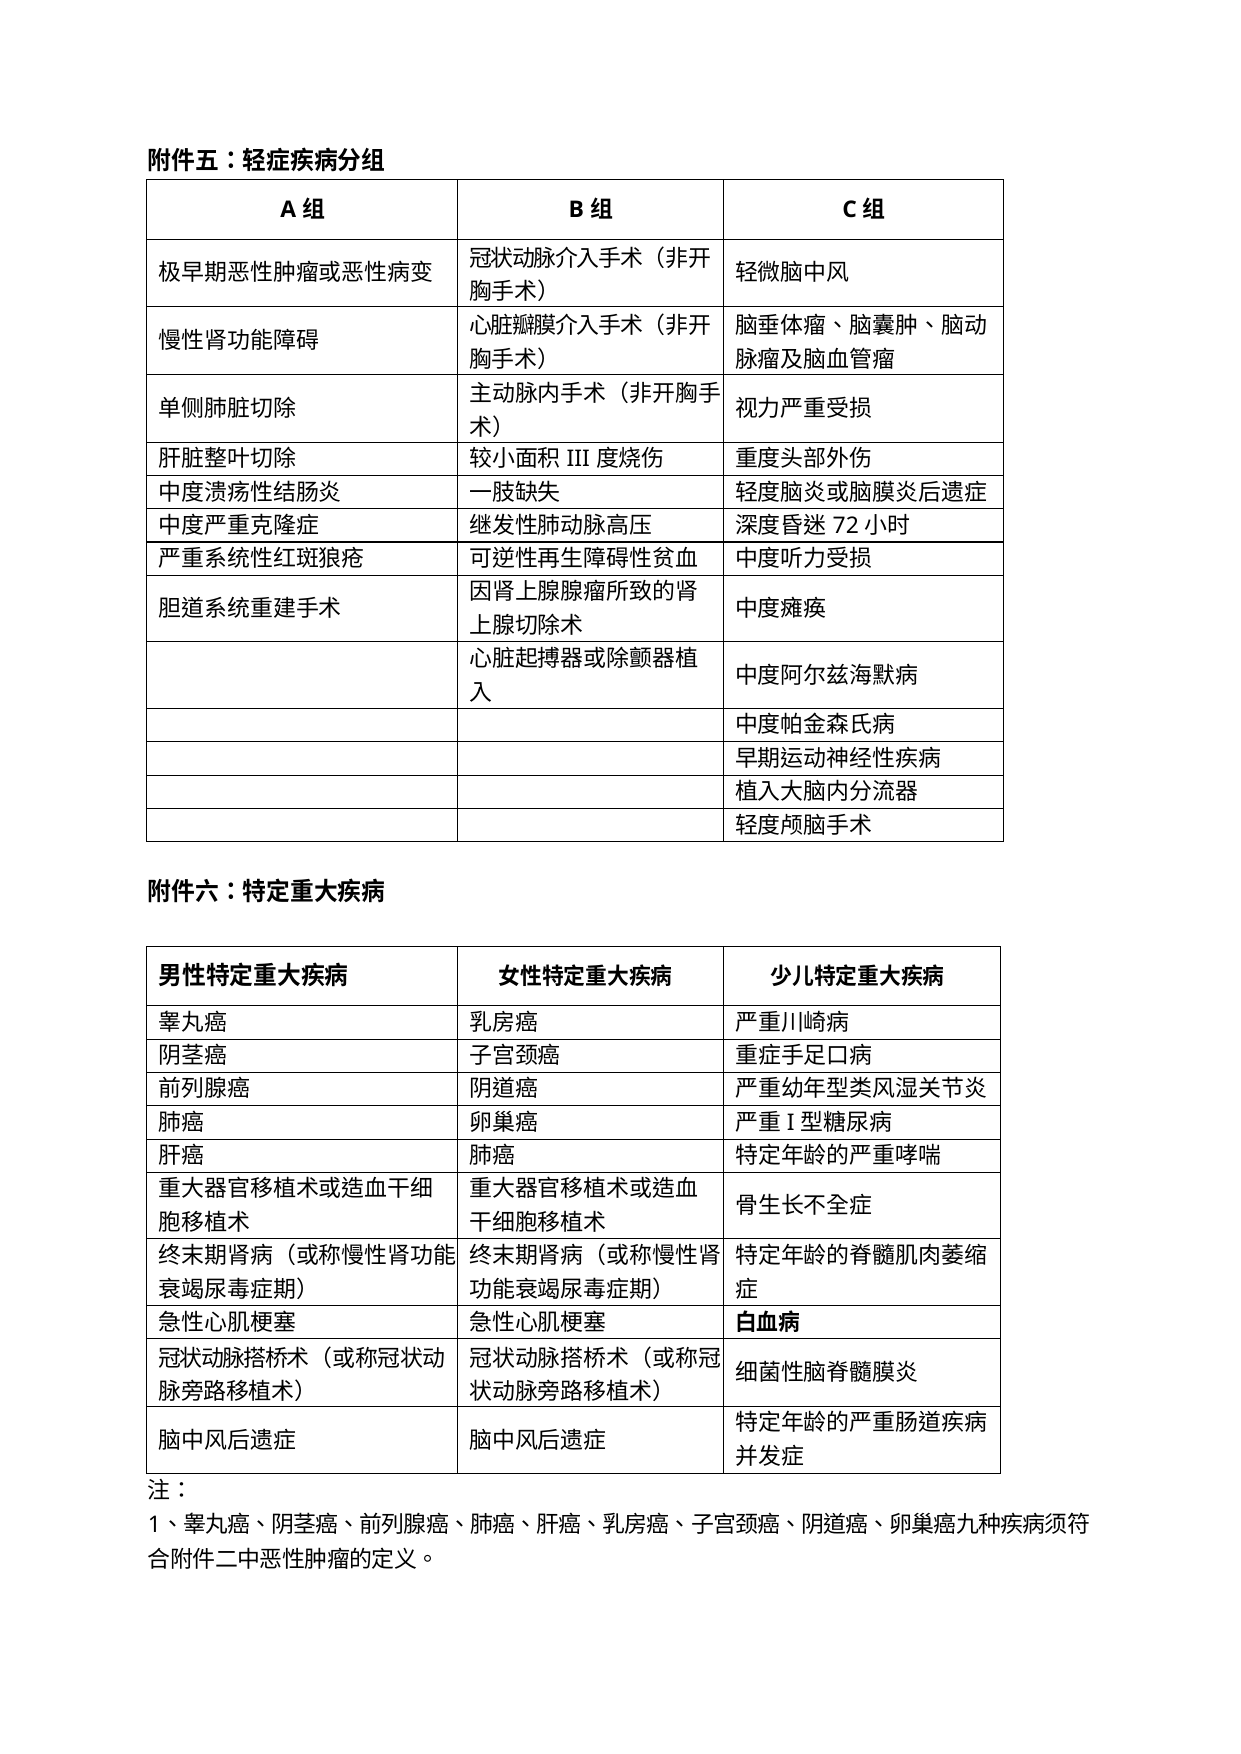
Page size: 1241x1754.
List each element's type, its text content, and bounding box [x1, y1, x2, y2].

table_header 男性特定重大疾病 [147, 947, 457, 1005]
text 附件六：特定重大疾病 [148, 874, 1105, 908]
table_cell 睾丸癌 [147, 1006, 457, 1038]
table_cell [458, 809, 723, 841]
table_cell 早期运动神经性疾病 [724, 742, 1003, 774]
table_cell 轻度脑炎或脑膜炎后遗症 [724, 476, 1003, 508]
table_cell 冠状动脉介入手术（非开胸手术） [458, 240, 723, 306]
table_cell 冠状动脉搭桥术（或称冠状动脉旁路移植术） [147, 1339, 457, 1406]
table_cell 严重系统性红斑狼疮 [147, 543, 457, 574]
table_header B 组 [458, 180, 723, 238]
table_cell 子宫颈癌 [458, 1040, 723, 1072]
table_cell 中度溃疡性结肠炎 [147, 476, 457, 508]
table_cell 轻度颅脑手术 [724, 809, 1003, 841]
table_cell 肺癌 [458, 1140, 723, 1172]
table_header C 组 [724, 180, 1003, 238]
table_cell 冠状动脉搭桥术（或称冠状动脉旁路移植术） [458, 1339, 723, 1406]
table_cell [147, 742, 457, 774]
table_cell 中度阿尔兹海默病 [724, 642, 1003, 708]
table_cell 轻微脑中风 [724, 240, 1003, 306]
table_cell 重症手足口病 [724, 1040, 1000, 1072]
table_cell 卵巢癌 [458, 1106, 723, 1138]
table_cell 严重 I 型糖尿病 [724, 1106, 1000, 1138]
table_cell [147, 709, 457, 741]
table_cell 中度瘫痪 [724, 576, 1003, 641]
table_cell 植入大脑内分流器 [724, 776, 1003, 808]
table_header 女性特定重大疾病 [458, 947, 723, 1005]
table_cell 单侧肺脏切除 [147, 375, 457, 442]
text 附件五：轻症疾病分组 [148, 144, 1105, 176]
table_cell 细菌性脑脊髓膜炎 [724, 1339, 1000, 1406]
table_cell 中度严重克隆症 [147, 509, 457, 541]
table_cell 心脏瓣膜介入手术（非开胸手术） [458, 307, 723, 374]
table_cell [147, 642, 457, 708]
table_cell [458, 742, 723, 774]
table_cell 急性心肌梗塞 [458, 1306, 723, 1338]
table_cell 视力严重受损 [724, 375, 1003, 442]
table_cell 脑中风后遗症 [458, 1407, 723, 1472]
table_cell 慢性肾功能障碍 [147, 307, 457, 374]
table_cell 特定年龄的脊髓肌肉萎缩 症 [724, 1239, 1000, 1305]
table_cell 一肢缺失 [458, 476, 723, 508]
table_cell [147, 776, 457, 808]
table_cell 中度帕金森氏病 [724, 709, 1003, 741]
table_cell 肝脏整叶切除 [147, 443, 457, 475]
table_cell 特定年龄的严重肠道疾病 并发症 [724, 1407, 1000, 1472]
table_cell 脑垂体瘤、脑囊肿、脑动脉瘤及脑血管瘤 [724, 307, 1003, 374]
table_cell 阴道癌 [458, 1073, 723, 1105]
table_cell [458, 776, 723, 808]
table_header 少儿特定重大疾病 [724, 947, 1000, 1005]
table_cell 可逆性再生障碍性贫血 [458, 543, 723, 574]
table_cell 乳房癌 [458, 1006, 723, 1038]
table_cell 较小面积 III 度烧伤 [458, 443, 723, 475]
table_cell 骨生长不全症 [724, 1173, 1000, 1238]
text 1、睾丸癌、阴茎癌、前列腺癌、肺癌、肝癌、乳房癌、子宫颈癌、阴道癌、卵巢癌九种疾病须符合附件二中恶性肿瘤的定义。 [148, 1508, 1093, 1574]
table_cell [147, 809, 457, 841]
table_cell 白血病 [724, 1306, 1000, 1338]
table_cell 重大器官移植术或造血干细 胞移植术 [147, 1173, 457, 1238]
table_cell 终末期肾病（或称慢性肾功能 衰竭尿毒症期） [147, 1239, 457, 1305]
table_cell 深度昏迷 72 小时 [724, 509, 1003, 541]
table_cell 主动脉内手术（非开胸手术） [458, 375, 723, 442]
table_cell 肝癌 [147, 1140, 457, 1172]
table_cell 脑中风后遗症 [147, 1407, 457, 1472]
table_cell 肺癌 [147, 1106, 457, 1138]
table_cell 心脏起搏器或除颤器植 入 [458, 642, 723, 708]
table_header A 组 [147, 180, 457, 238]
table_cell 继发性肺动脉高压 [458, 509, 723, 541]
table_cell 中度听力受损 [724, 543, 1003, 574]
table_cell 重度头部外伤 [724, 443, 1003, 475]
table_cell 前列腺癌 [147, 1073, 457, 1105]
table_cell 特定年龄的严重哮喘 [724, 1140, 1000, 1172]
table_cell 严重川崎病 [724, 1006, 1000, 1038]
table_cell 因肾上腺腺瘤所致的肾 上腺切除术 [458, 576, 723, 641]
table_cell [458, 709, 723, 741]
table_cell 胆道系统重建手术 [147, 576, 457, 641]
table_cell 急性心肌梗塞 [147, 1306, 457, 1338]
table_cell 极早期恶性肿瘤或恶性病变 [147, 240, 457, 306]
text 注： [148, 1473, 1105, 1505]
table_cell 终末期肾病（或称慢性肾 功能衰竭尿毒症期） [458, 1239, 723, 1305]
table_cell 严重幼年型类风湿关节炎 [724, 1073, 1000, 1105]
table_cell 重大器官移植术或造血 干细胞移植术 [458, 1173, 723, 1238]
table_cell 阴茎癌 [147, 1040, 457, 1072]
